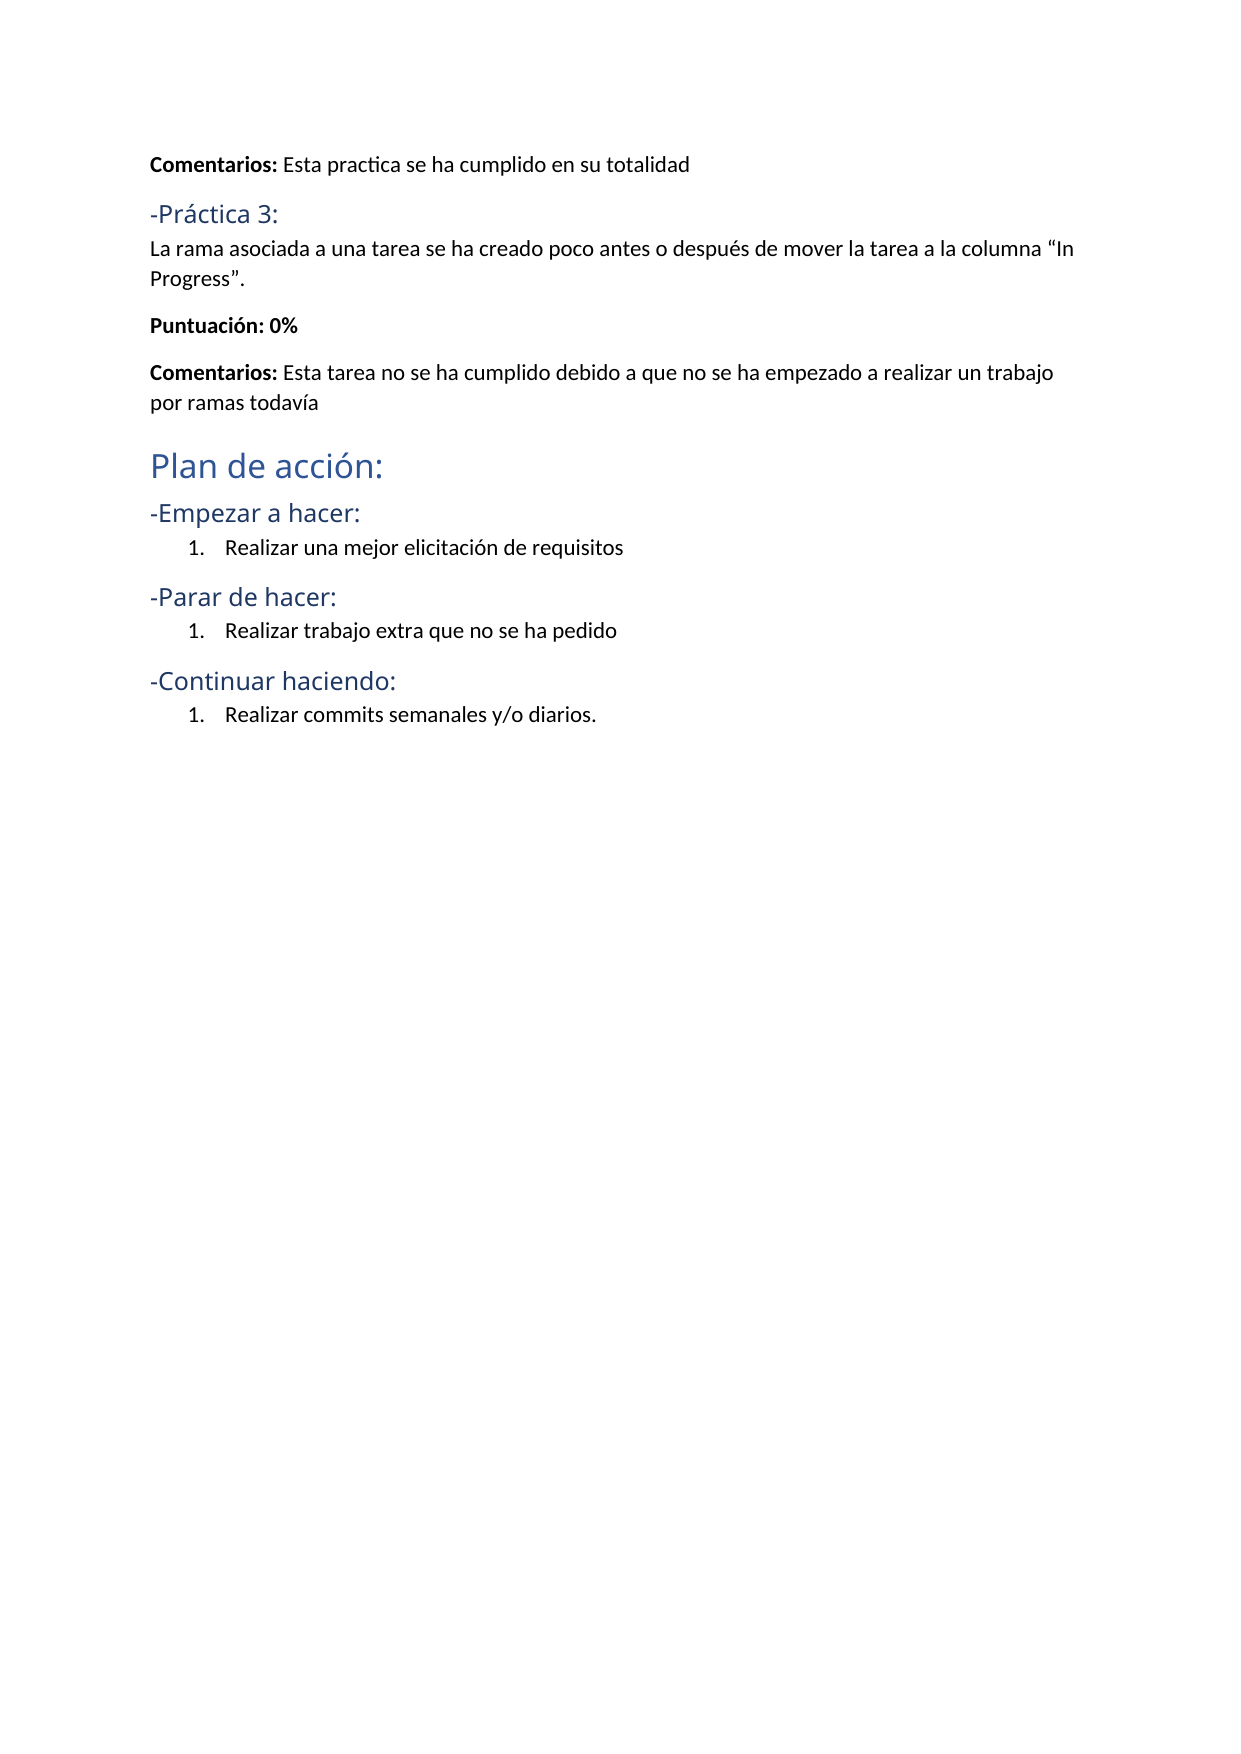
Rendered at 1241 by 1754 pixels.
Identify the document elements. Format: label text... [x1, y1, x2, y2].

list Realizar commits semanales y/o diarios. [187, 700, 1090, 728]
list Realizar trabajo extra que no se ha pedido [187, 617, 1090, 644]
subtitle -Continuar haciendo: [150, 663, 1090, 697]
text Puntuación: 0% [150, 311, 1090, 339]
subtitle -Empezar a hacer: [150, 496, 1090, 530]
text La rama asociada a una tarea se ha creado poco antes o después de mover la tarea a la columna “In Progress”. [150, 234, 1090, 292]
subtitle Plan de acción: [150, 443, 1090, 488]
text Comentarios: Esta tarea no se ha cumplido debido a que no se ha empezado a realizar un trabajo por ramas todavía [150, 358, 1090, 416]
text Comentarios: Esta practica se ha cumplido en su totalidad [150, 150, 1090, 178]
subtitle -Parar de hacer: [150, 580, 1090, 614]
subtitle -Práctica 3: [150, 197, 1090, 231]
list Realizar una mejor elicitación de requisitos [187, 533, 1090, 561]
